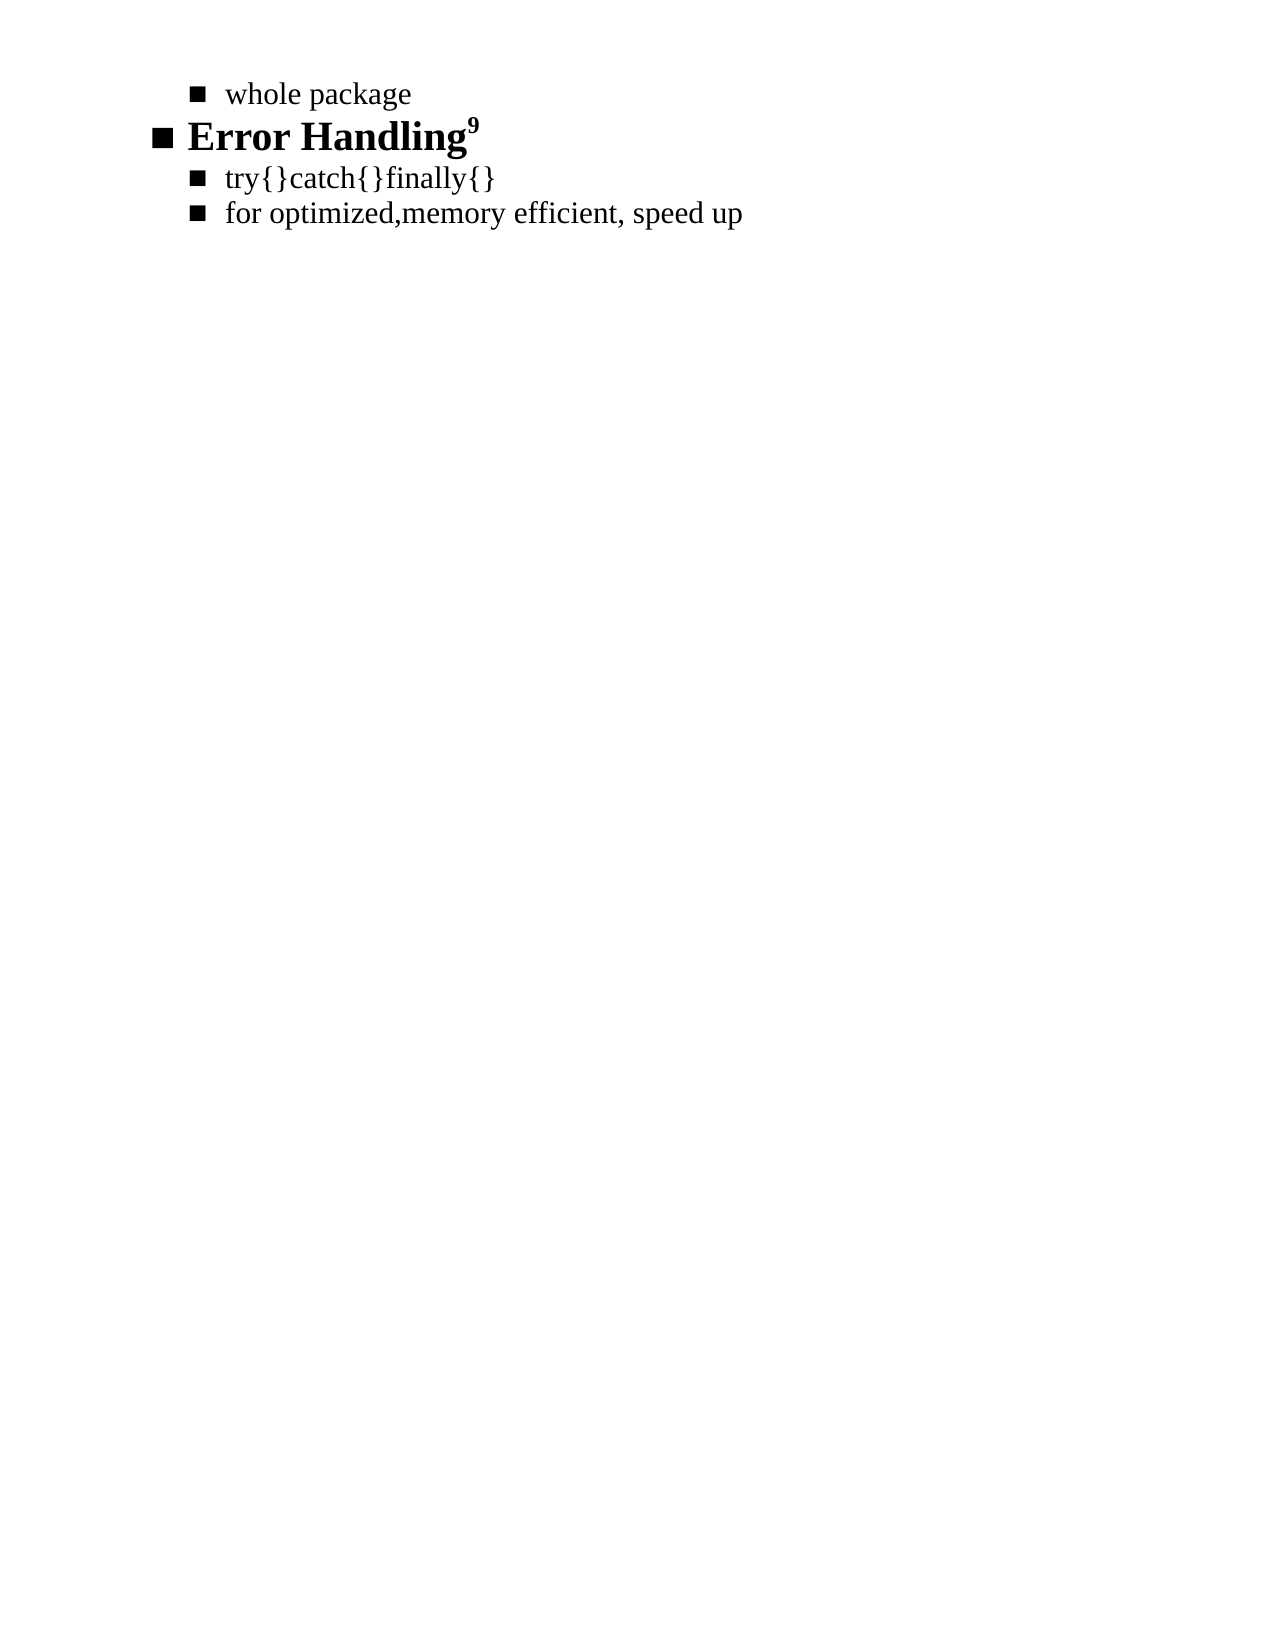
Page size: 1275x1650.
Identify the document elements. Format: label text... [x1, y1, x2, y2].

list Error Handling9 [150, 111, 1200, 159]
list for optimized,memory efficient, speed up [187, 195, 1200, 231]
list whole package [187, 75, 1200, 111]
list try{}catch{}finally{} [187, 159, 1200, 195]
